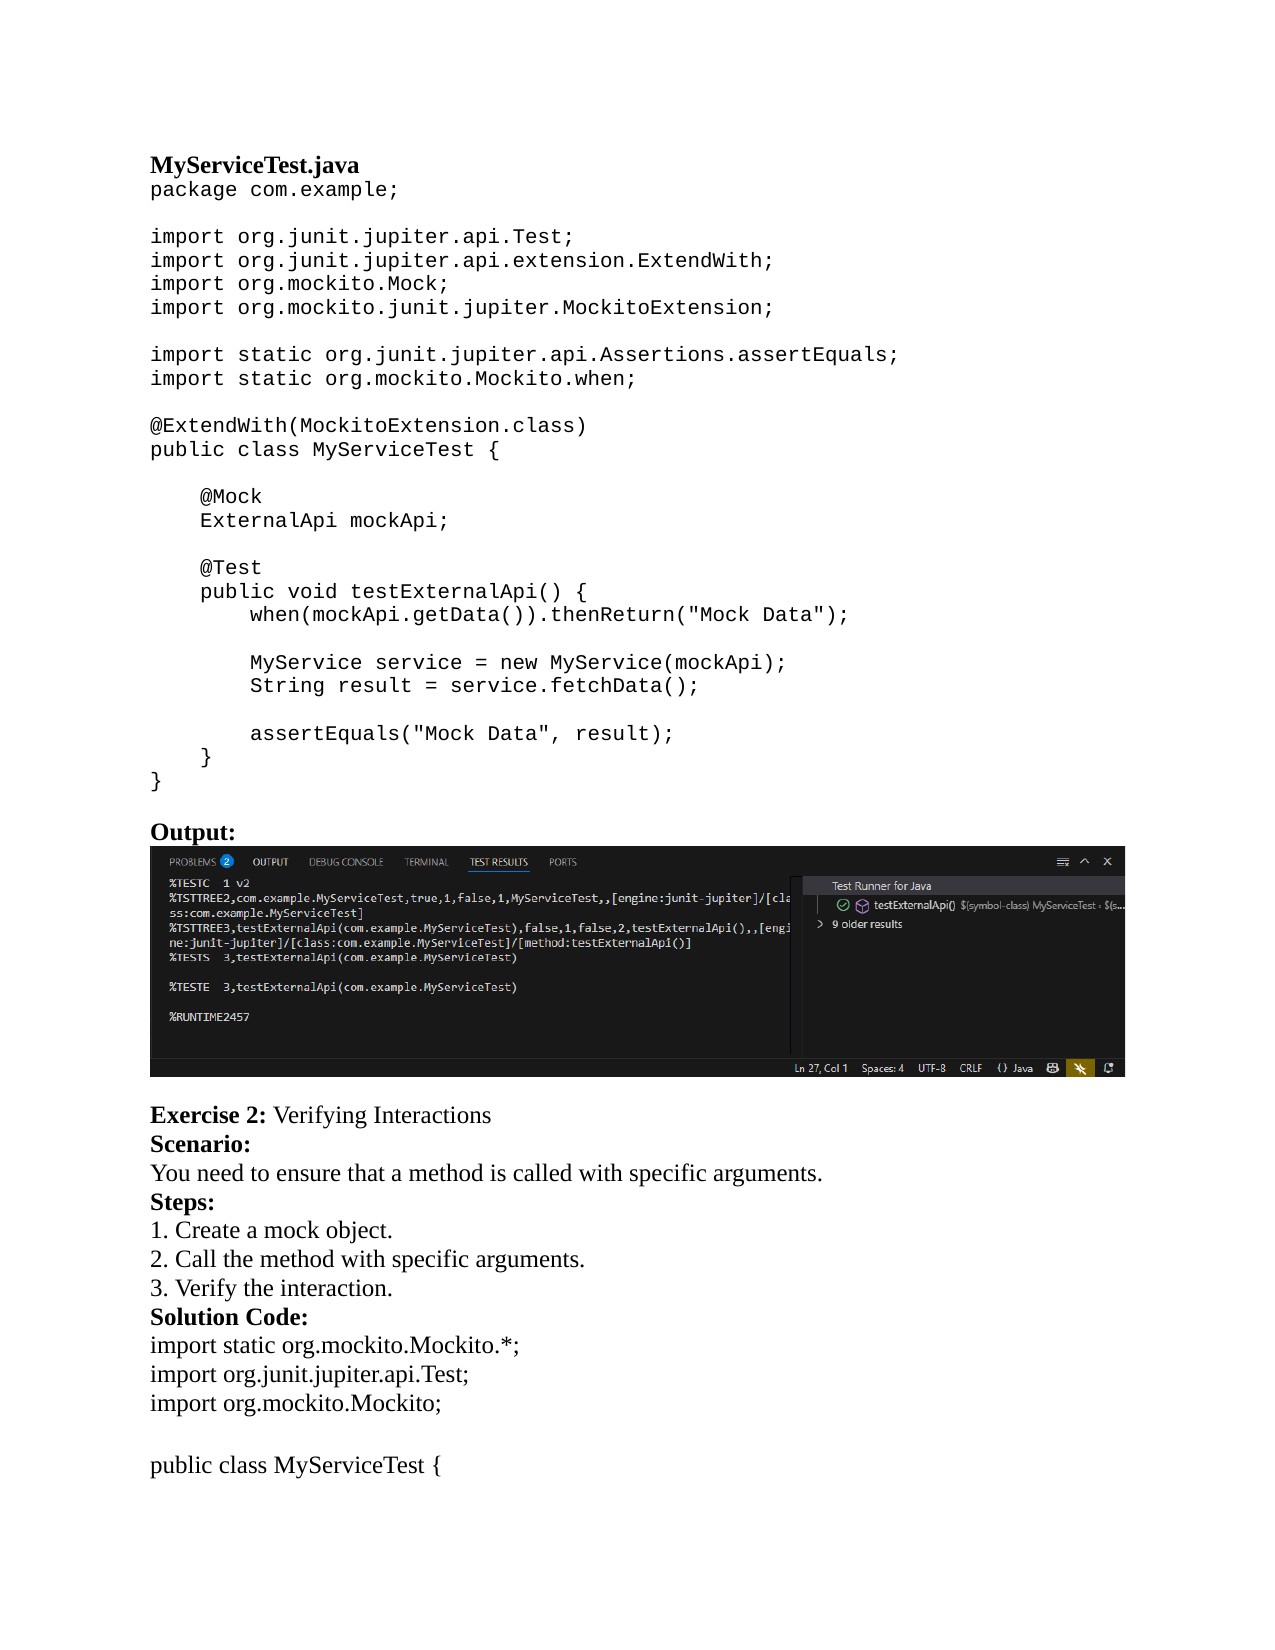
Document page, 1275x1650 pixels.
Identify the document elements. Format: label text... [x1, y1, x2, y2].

text @ExtendWith(MockitoExtension.class) [150, 415, 1125, 439]
text public void testExternalApi() { [150, 581, 1125, 604]
text import org.junit.jupiter.api.Test; [150, 226, 1125, 250]
text String result = service.fetchData(); [150, 675, 1125, 699]
text You need to ensure that a method is called with specific arguments. [150, 1158, 1125, 1187]
text } [150, 770, 1125, 793]
text public class MyServiceTest { [150, 439, 1125, 462]
text import org.mockito.Mockito; [150, 1388, 1125, 1417]
text ExternalApi mockApi; [150, 510, 1125, 533]
text } [150, 746, 1125, 770]
text 1. Create a mock object. [150, 1215, 1125, 1244]
text Exercise 2: Verifying Interactions [150, 1100, 1125, 1129]
text MyServiceTest.java [150, 150, 1125, 179]
text 3. Verify the interaction. [150, 1273, 1125, 1302]
text import static org.junit.jupiter.api.Assertions.assertEquals; [150, 344, 1125, 368]
text import static org.mockito.Mockito.when; [150, 368, 1125, 392]
text Output: [150, 817, 1125, 846]
picture [150, 846, 1125, 1077]
text import org.mockito.Mock; [150, 273, 1125, 297]
text when(mockApi.getData()).thenReturn("Mock Data"); [150, 604, 1125, 628]
text MyService service = new MyService(mockApi); [150, 652, 1125, 675]
text import org.junit.jupiter.api.extension.ExtendWith; [150, 250, 1125, 273]
text Steps: [150, 1187, 1125, 1215]
text @Test [150, 557, 1125, 581]
text 2. Call the method with specific arguments. [150, 1244, 1125, 1273]
text @Mock [150, 486, 1125, 510]
text import static org.mockito.Mockito.*; [150, 1330, 1125, 1359]
text assertEquals("Mock Data", result); [150, 723, 1125, 746]
text public class MyServiceTest { [150, 1451, 1125, 1479]
text package com.example; [150, 179, 1125, 202]
text import org.mockito.junit.jupiter.MockitoExtension; [150, 297, 1125, 321]
text Scenario: [150, 1129, 1125, 1158]
text import org.junit.jupiter.api.Test; [150, 1359, 1125, 1388]
text Solution Code: [150, 1302, 1125, 1330]
